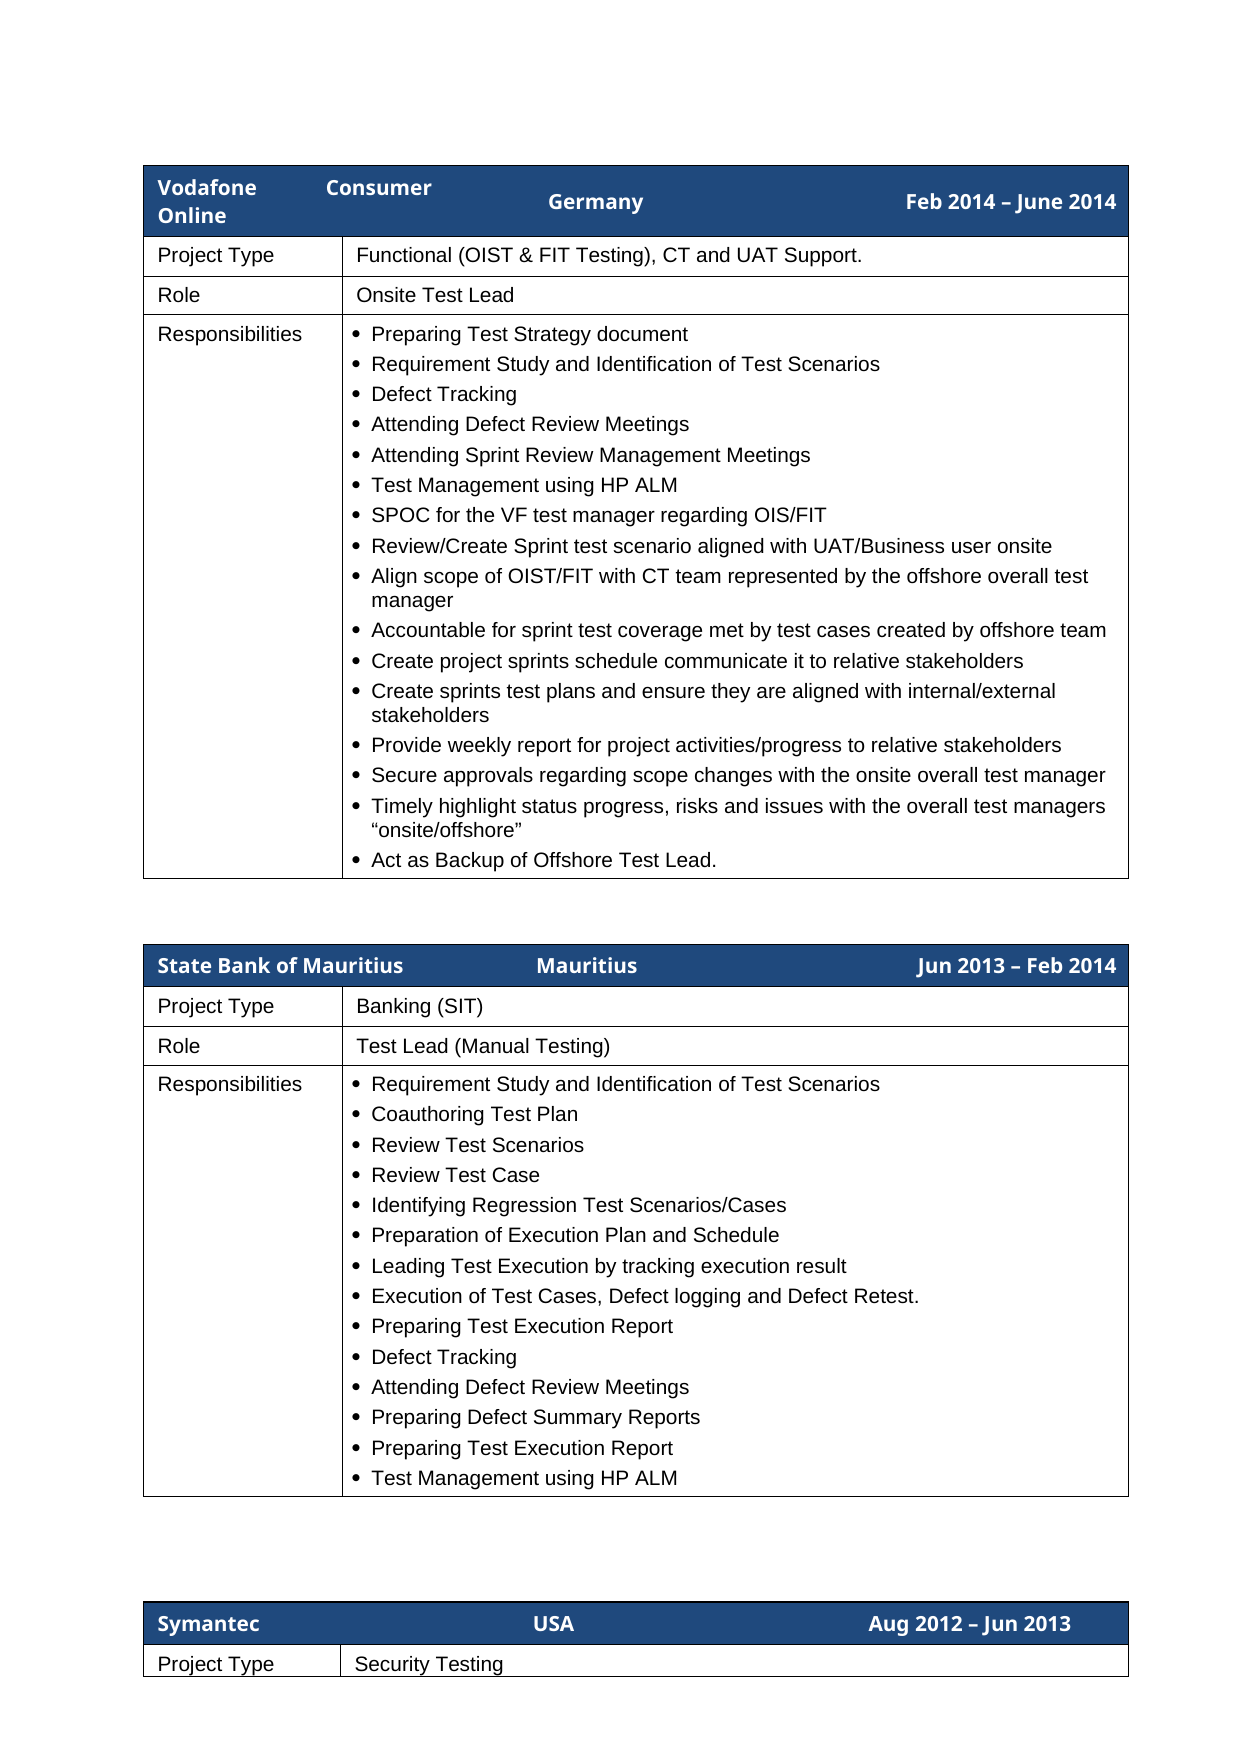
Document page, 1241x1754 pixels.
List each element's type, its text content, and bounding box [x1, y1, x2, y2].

table_cell Security Testing [341, 1645, 1128, 1676]
table_cell Responsibilities [144, 1066, 342, 1496]
table_cell Role [144, 1027, 342, 1064]
table_header Symantec [144, 1603, 391, 1644]
table_header USA [391, 1603, 737, 1644]
table_cell Requirement Study and Identification of Test Scenarios Coauthoring Test Plan Review Test Scenarios Review Test Case Identifying Regression Test Scenarios/Cases Preparation of Execution Plan and Schedule Leading Test Execution by tracking execution result Execution of Test Cases, Defect logging and Defect Retest. Preparing Test Execution Report Defect Tracking Attending Defect Review Meetings Preparing Defect Summary Reports Preparing Test Execution Report Test Management using HP ALM [343, 1066, 1128, 1496]
table_header Aug 2012 – Jun 2013 [737, 1603, 1128, 1644]
table_cell Functional (OIST & FIT Testing), CT and UAT Support. [343, 237, 1128, 276]
table_cell Preparing Test Strategy document Requirement Study and Identification of Test Scenarios Defect Tracking Attending Defect Review Meetings Attending Sprint Review Management Meetings Test Management using HP ALM SPOC for the VF test manager regarding OIS/FIT Review/Create Sprint test scenario aligned with UAT/Business user onsite Align scope of OIST/FIT with CT team represented by the offshore overall test manager Accountable for sprint test coverage met by test cases created by offshore team Create project sprints schedule communicate it to relative stakeholders Create sprints test plans and ensure they are aligned with internal/external stakeholders Provide weekly report for project activities/progress to relative stakeholders Secure approvals regarding scope changes with the onsite overall test manager Timely highlight status progress, risks and issues with the overall test managers “onsite/offshore” Act as Backup of Offshore Test Lead. [343, 315, 1128, 878]
table_header State Bank of Mauritius [144, 945, 432, 986]
table_header Vodafone Consumer Online [144, 166, 444, 236]
table_cell Test Lead (Manual Testing) [343, 1027, 1128, 1064]
table_cell Onsite Test Lead [343, 277, 1128, 314]
table_cell Banking (SIT) [343, 987, 1128, 1026]
table_header Mauritius [432, 945, 833, 986]
table_cell Project Type [144, 1645, 340, 1676]
table_header Germany [444, 166, 833, 236]
table_cell Project Type [144, 237, 342, 276]
table_cell Responsibilities [144, 315, 342, 878]
table_cell Project Type [144, 987, 342, 1026]
table_cell Role [144, 277, 342, 314]
table_header Feb 2014 – June 2014 [833, 166, 1128, 236]
table_header Jun 2013 – Feb 2014 [833, 945, 1128, 986]
